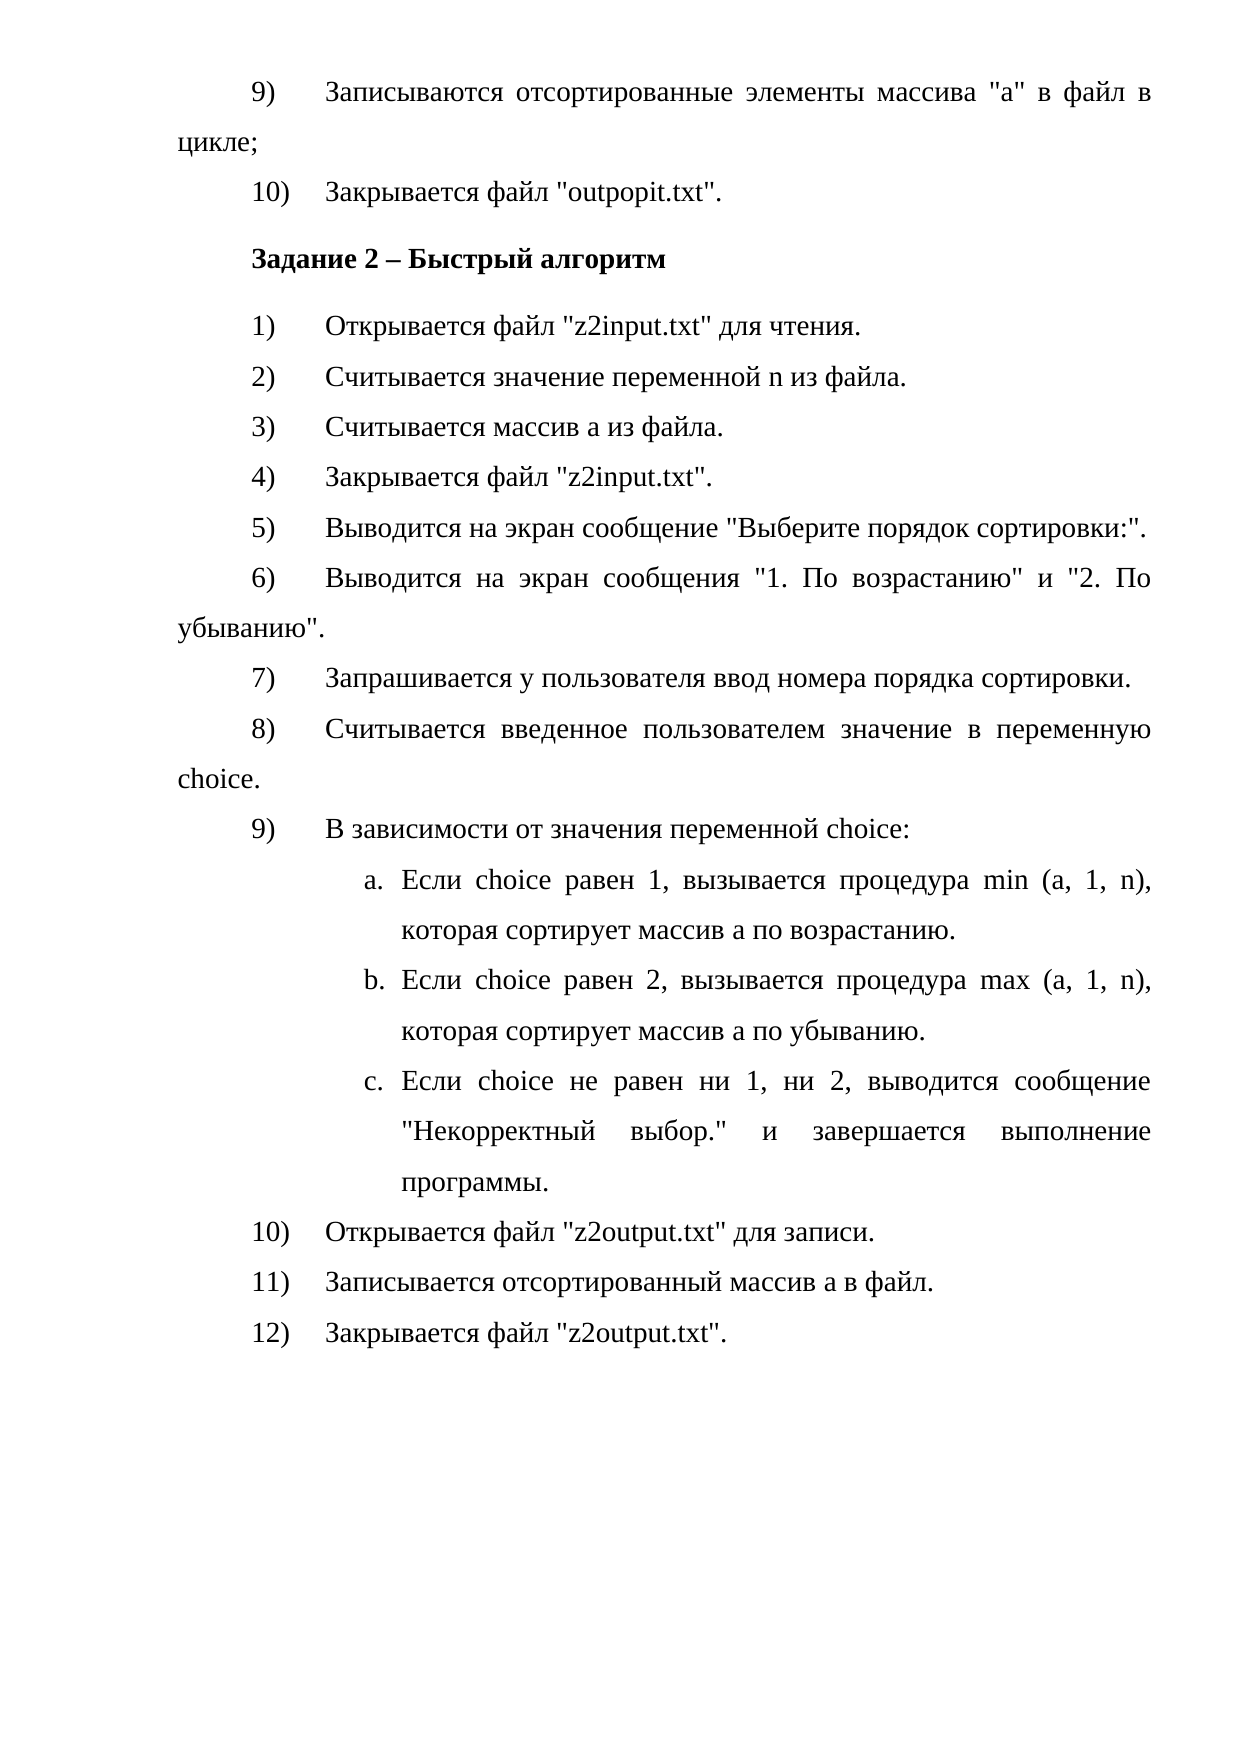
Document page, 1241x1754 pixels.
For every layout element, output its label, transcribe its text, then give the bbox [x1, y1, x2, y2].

list Считывается значение переменной n из файла. [177, 359, 1152, 392]
list Выводится на экран сообщение "Выберите порядок сортировки:". [177, 510, 1152, 543]
list Запрашивается у пользователя ввод номера порядка сортировки. [177, 661, 1152, 694]
text Задание 2 – Быстрый алгоритм [177, 241, 1152, 275]
list Если choice равен 2, вызывается процедура max (a, 1, n), которая сортирует массив a по убыванию. [363, 962, 1152, 1046]
list Считывается введенное пользователем значение в переменную choice. [177, 711, 1152, 795]
list Закрывается файл "outpopit.txt". [177, 174, 1152, 208]
list Если choice не равен ни 1, ни 2, выводится сообщение "Некорректный выбор." и завершается выполнение программы. [363, 1063, 1152, 1197]
list Записывается отсортированный массив a в файл. [177, 1264, 1152, 1298]
list В зависимости от значения переменной choice: [177, 812, 1152, 845]
list Закрывается файл "z2input.txt". [177, 459, 1152, 493]
list Если choice равен 1, вызывается процедура min (a, 1, n), которая сортирует массив a по возрастанию. [363, 862, 1152, 946]
list Открывается файл "z2input.txt" для чтения. [177, 308, 1152, 342]
list Считывается массив a из файла. [177, 409, 1152, 443]
list Выводится на экран сообщения "1. По возрастанию" и "2. По убыванию". [177, 560, 1152, 644]
list Открывается файл "z2output.txt" для записи. [177, 1214, 1152, 1248]
list Закрывается файл "z2output.txt". [177, 1315, 1152, 1348]
list Записываются отсортированные элементы массива "a" в файл в цикле; [177, 74, 1152, 158]
